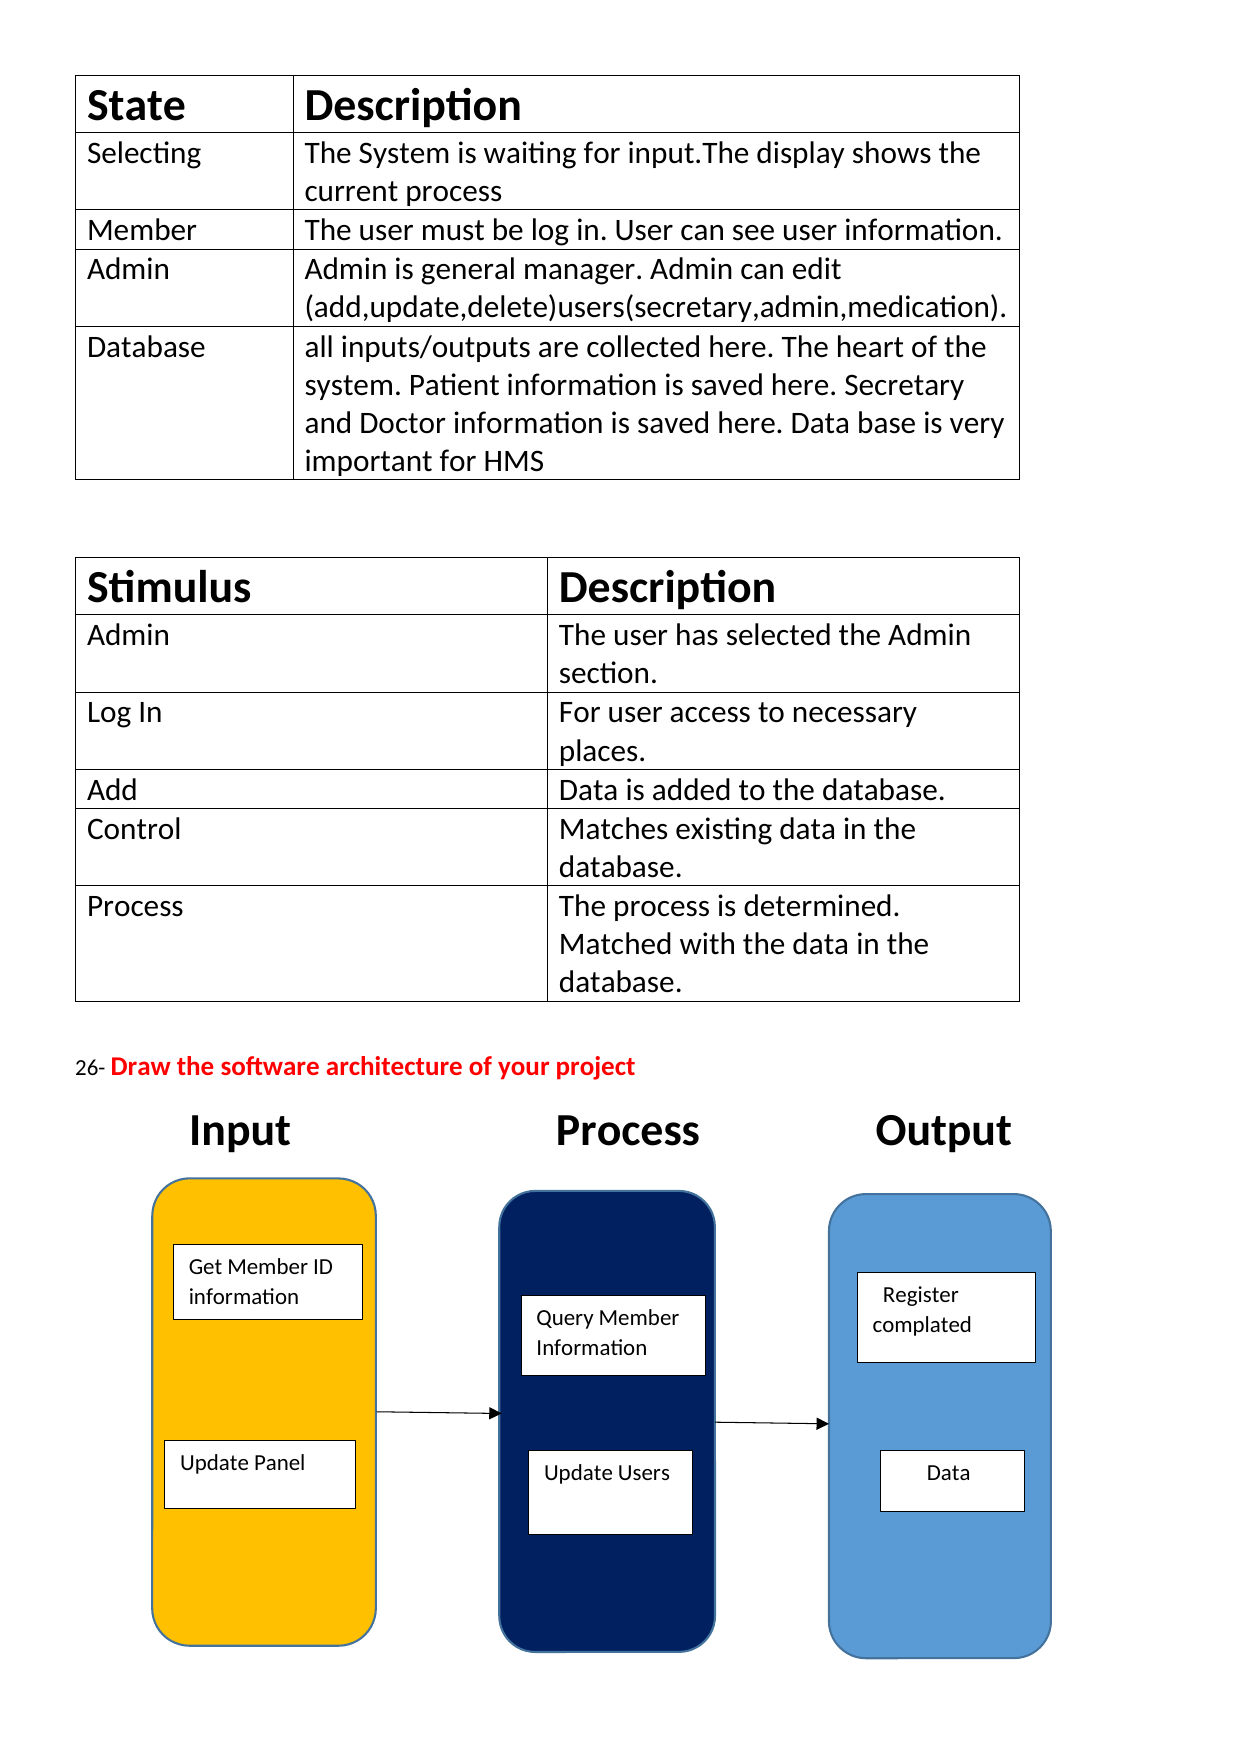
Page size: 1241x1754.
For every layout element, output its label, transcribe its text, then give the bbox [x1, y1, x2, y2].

table_header State [76, 76, 293, 132]
table_header Description [294, 76, 1019, 132]
table_cell Admin [76, 250, 293, 326]
table_cell The process is determined. Matched with the data in the database. [548, 886, 1019, 1001]
text Input Process Output [75, 1101, 1165, 1157]
table_cell Database [76, 327, 293, 479]
table_cell The user must be log in. User can see user information. [294, 210, 1019, 248]
table_cell Admin [76, 615, 547, 692]
table_header Stimulus [76, 558, 547, 614]
table_cell For user access to necessary places. [548, 693, 1019, 769]
table_cell Process [76, 886, 547, 1001]
table_cell Member [76, 210, 293, 248]
text 26- Draw the software architecture of your project [75, 1049, 1165, 1082]
table_cell Selecting [76, 133, 293, 209]
table_cell The user has selected the Admin section. [548, 615, 1019, 692]
table_cell Admin is general manager. Admin can edit (add,update,delete)users(secretary,admin,medication). [294, 250, 1019, 326]
table_cell Control [76, 809, 547, 885]
table_cell Data is added to the database. [548, 770, 1019, 808]
table_cell Add [76, 770, 547, 808]
table_cell The System is waiting for input.The display shows the current process [294, 133, 1019, 209]
table_cell all inputs/outputs are collected here. The heart of the system. Patient information is saved here. Secretary and Doctor information is saved here. Data base is very important for HMS [294, 327, 1019, 479]
table_cell Matches existing data in the database. [548, 809, 1019, 885]
table_header Description [548, 558, 1019, 614]
table_cell Log In [76, 693, 547, 769]
